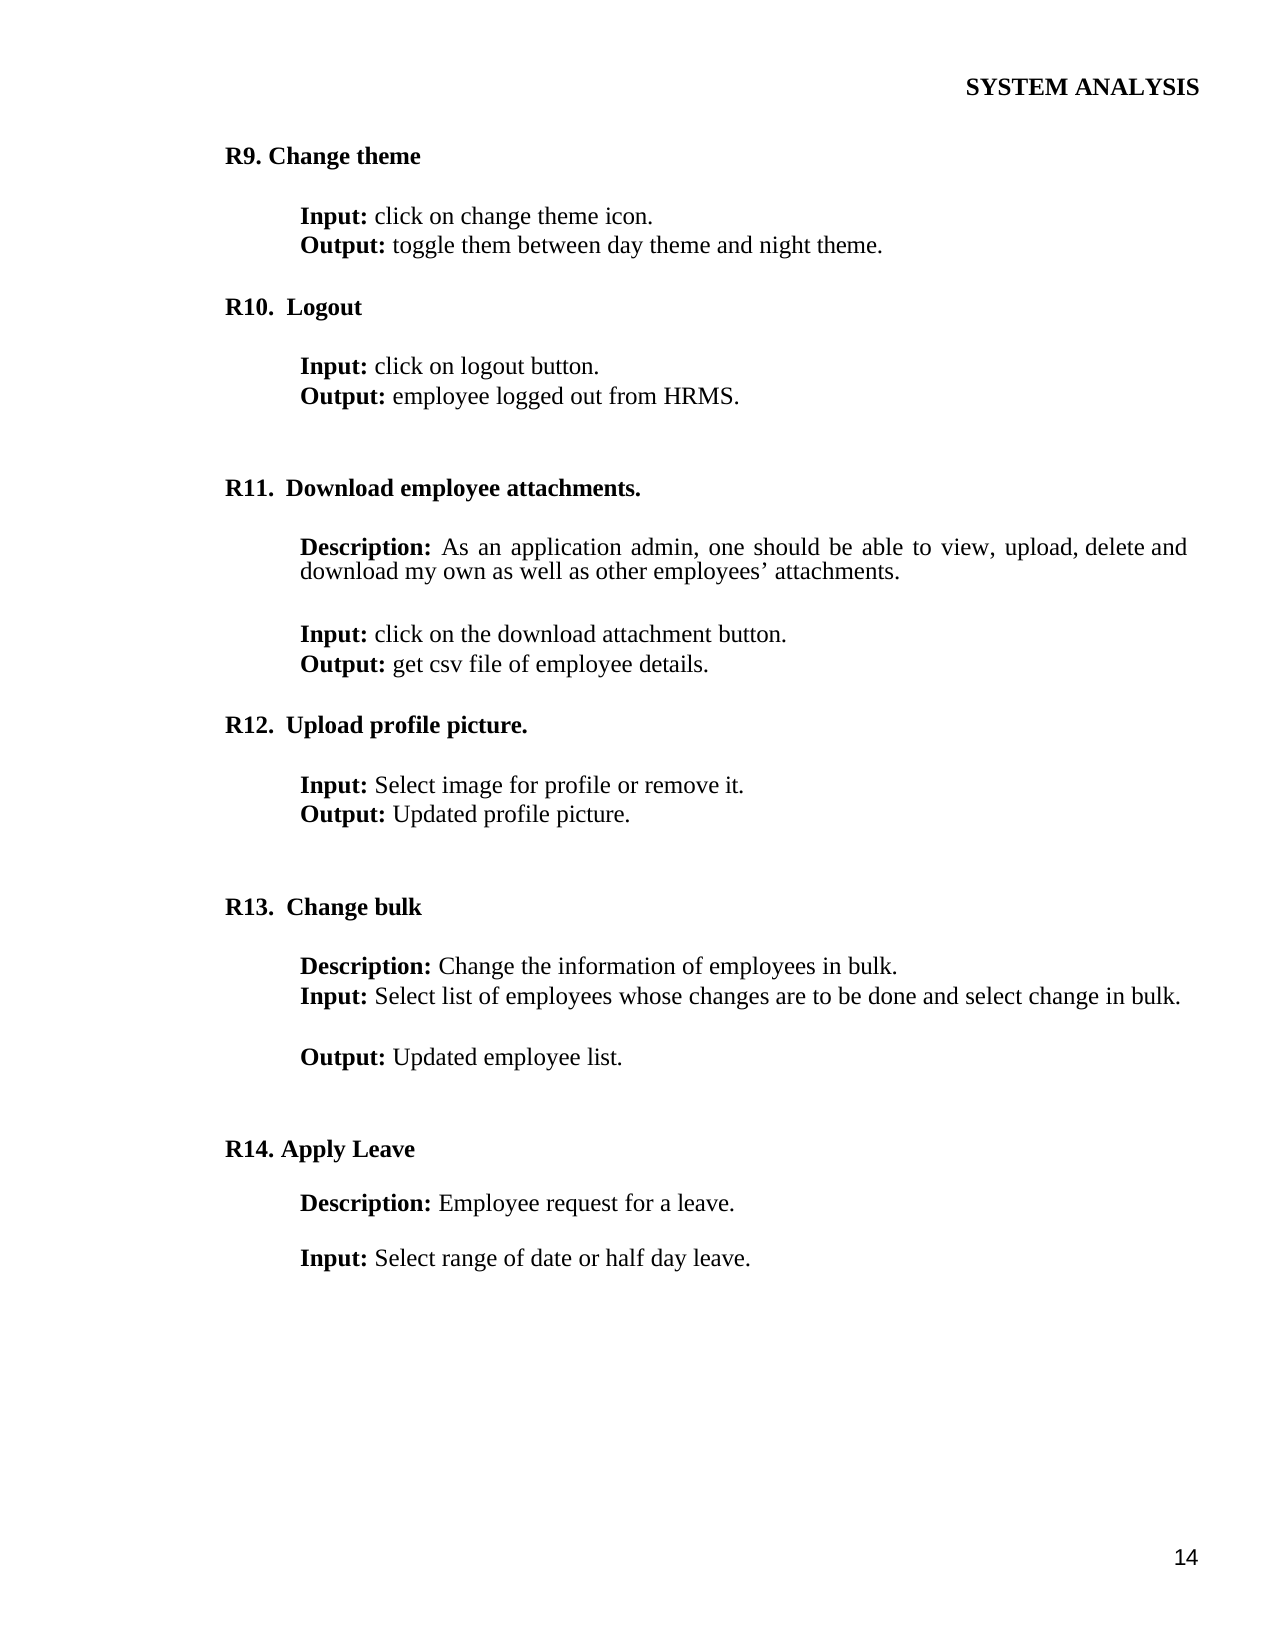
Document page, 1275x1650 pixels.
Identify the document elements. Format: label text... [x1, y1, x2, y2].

subtitle SYSTEM ANALYSIS [129, 72, 1200, 101]
text Output: Updated profile picture. [300, 799, 1212, 828]
text Input: Select image for profile or remove it. [300, 770, 1212, 798]
text Input: click on the download attachment button. [300, 619, 1212, 648]
text Description: As an application admin, one should be able to view, upload, delete and download my own as well as other employees’ attachments. [300, 536, 1212, 585]
text Input: click on change theme icon. [300, 201, 1212, 229]
text Output: employee logged out from HRMS. [300, 381, 1212, 410]
subtitle R9. Change theme [225, 141, 1212, 170]
subtitle R13. Change bulk [225, 892, 1212, 920]
text Output: Updated employee list. [300, 1042, 1212, 1071]
subtitle R11. Download employee attachments. [225, 473, 1212, 502]
subtitle R14. Apply Leave [225, 1134, 1212, 1163]
text Output: get csv file of employee details. [300, 649, 1212, 678]
subtitle R12. Upload profile picture. [225, 710, 1212, 739]
subtitle R10. Logout [225, 292, 1212, 320]
text Input: click on logout button. [300, 351, 1212, 380]
text Output: toggle them between day theme and night theme. [300, 231, 1212, 259]
text Description: Employee request for a leave. [300, 1188, 1212, 1217]
text Description: Change the information of employees in bulk. [300, 951, 1212, 980]
text Input: Select list of employees whose changes are to be done and select change in bulk. [300, 981, 1212, 1010]
text Input: Select range of date or half day leave. [300, 1243, 1212, 1272]
